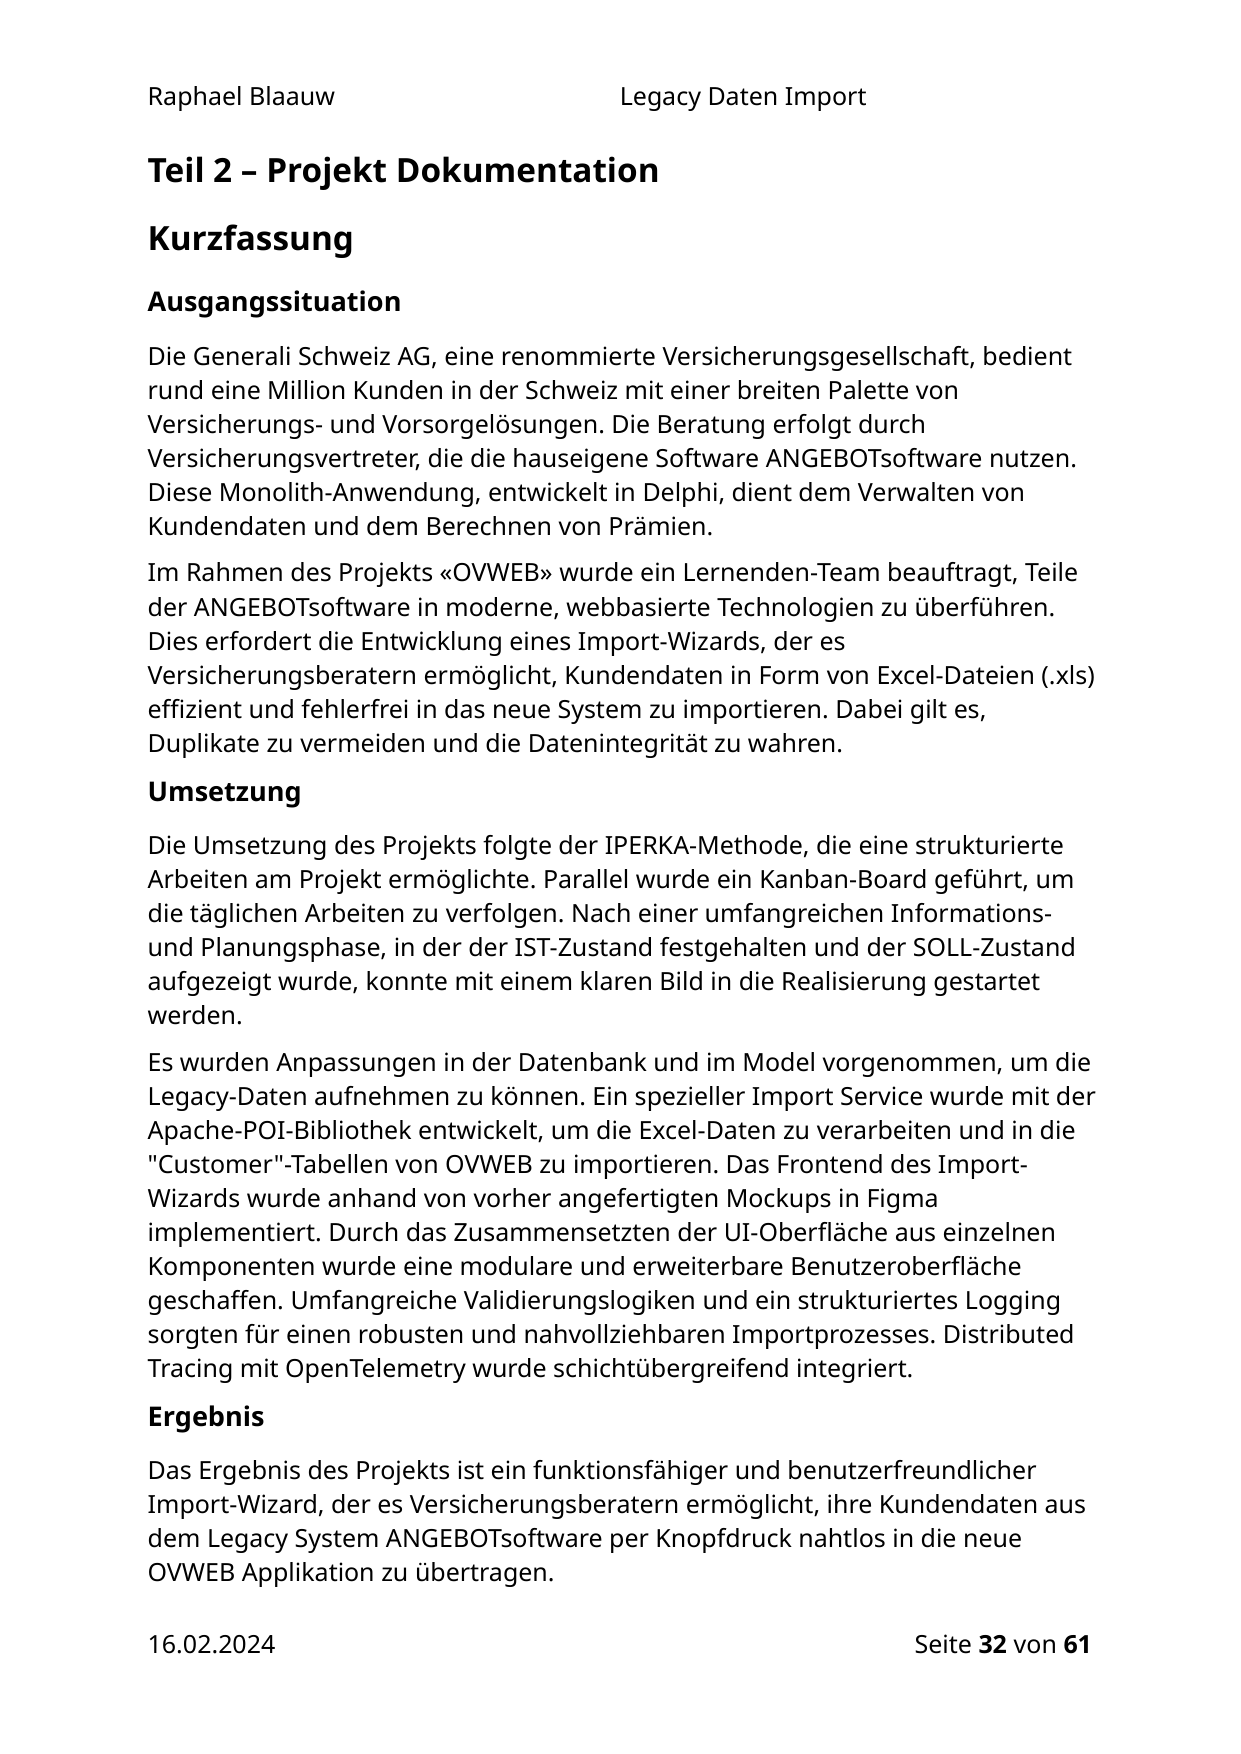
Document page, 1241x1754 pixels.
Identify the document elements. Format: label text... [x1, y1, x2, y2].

text Das Ergebnis des Projekts ist ein funktionsfähiger und benutzerfreundlicher Import-Wizard, der es Versicherungsberatern ermöglicht, ihre Kundendaten aus dem Legacy System ANGEBOTsoftware per Knopfdruck nahtlos in die neue OVWEB Applikation zu übertragen. [147, 1453, 1098, 1589]
text Im Rahmen des Projekts «OVWEB» wurde ein Lernenden-Team beauftragt, Teile der ANGEBOTsoftware in moderne, webbasierte Technologien zu überführen. Dies erfordert die Entwicklung eines Import-Wizards, der es Versicherungsberatern ermöglicht, Kundendaten in Form von Excel-Dateien (.xls) effizient und fehlerfrei in das neue System zu importieren. Dabei gilt es, Duplikate zu vermeiden und die Datenintegrität zu wahren. [147, 555, 1098, 759]
text Die Generali Schweiz AG, eine renommierte Versicherungsgesellschaft, bedient rund eine Million Kunden in der Schweiz mit einer breiten Palette von Versicherungs- und Vorsorgelösungen. Die Beratung erfolgt durch Versicherungsvertreter, die die hauseigene Software ANGEBOTsoftware nutzen. Diese Monolith-Anwendung, entwickelt in Delphi, dient dem Verwalten von Kundendaten und dem Berechnen von Prämien. [147, 338, 1098, 543]
text Es wurden Anpassungen in der Datenbank und im Model vorgenommen, um die Legacy-Daten aufnehmen zu können. Ein spezieller Import Service wurde mit der Apache-POI-Bibliothek entwickelt, um die Excel-Daten zu verarbeiten und in die "Customer"-Tabellen von OVWEB zu importieren. Das Frontend des Import-Wizards wurde anhand von vorher angefertigten Mockups in Figma implementiert. Durch das Zusammensetzten der UI-Oberfläche aus einzelnen Komponenten wurde eine modulare und erweiterbare Benutzeroberfläche geschaffen. Umfangreiche Validierungslogiken und ein strukturiertes Logging sorgten für einen robusten und nahvollziehbaren Importprozesses. Distributed Tracing mit OpenTelemetry wurde schichtübergreifend integriert. [147, 1044, 1098, 1385]
subtitle Umsetzung [147, 772, 1098, 809]
subtitle Teil 2 – Projekt Dokumentation [147, 147, 1098, 192]
subtitle Ergebnis [147, 1397, 1098, 1434]
text Die Umsetzung des Projekts folgte der IPERKA-Methode, die eine strukturierte Arbeiten am Projekt ermöglichte. Parallel wurde ein Kanban-Board geführt, um die täglichen Arbeiten zu verfolgen. Nach einer umfangreichen Informations- und Planungsphase, in der der IST-Zustand festgehalten und der SOLL-Zustand aufgezeigt wurde, konnte mit einem klaren Bild in die Realisierung gestartet werden. [147, 827, 1098, 1032]
subtitle Kurzfassung [147, 215, 1098, 260]
subtitle Ausgangssituation [147, 283, 1098, 320]
